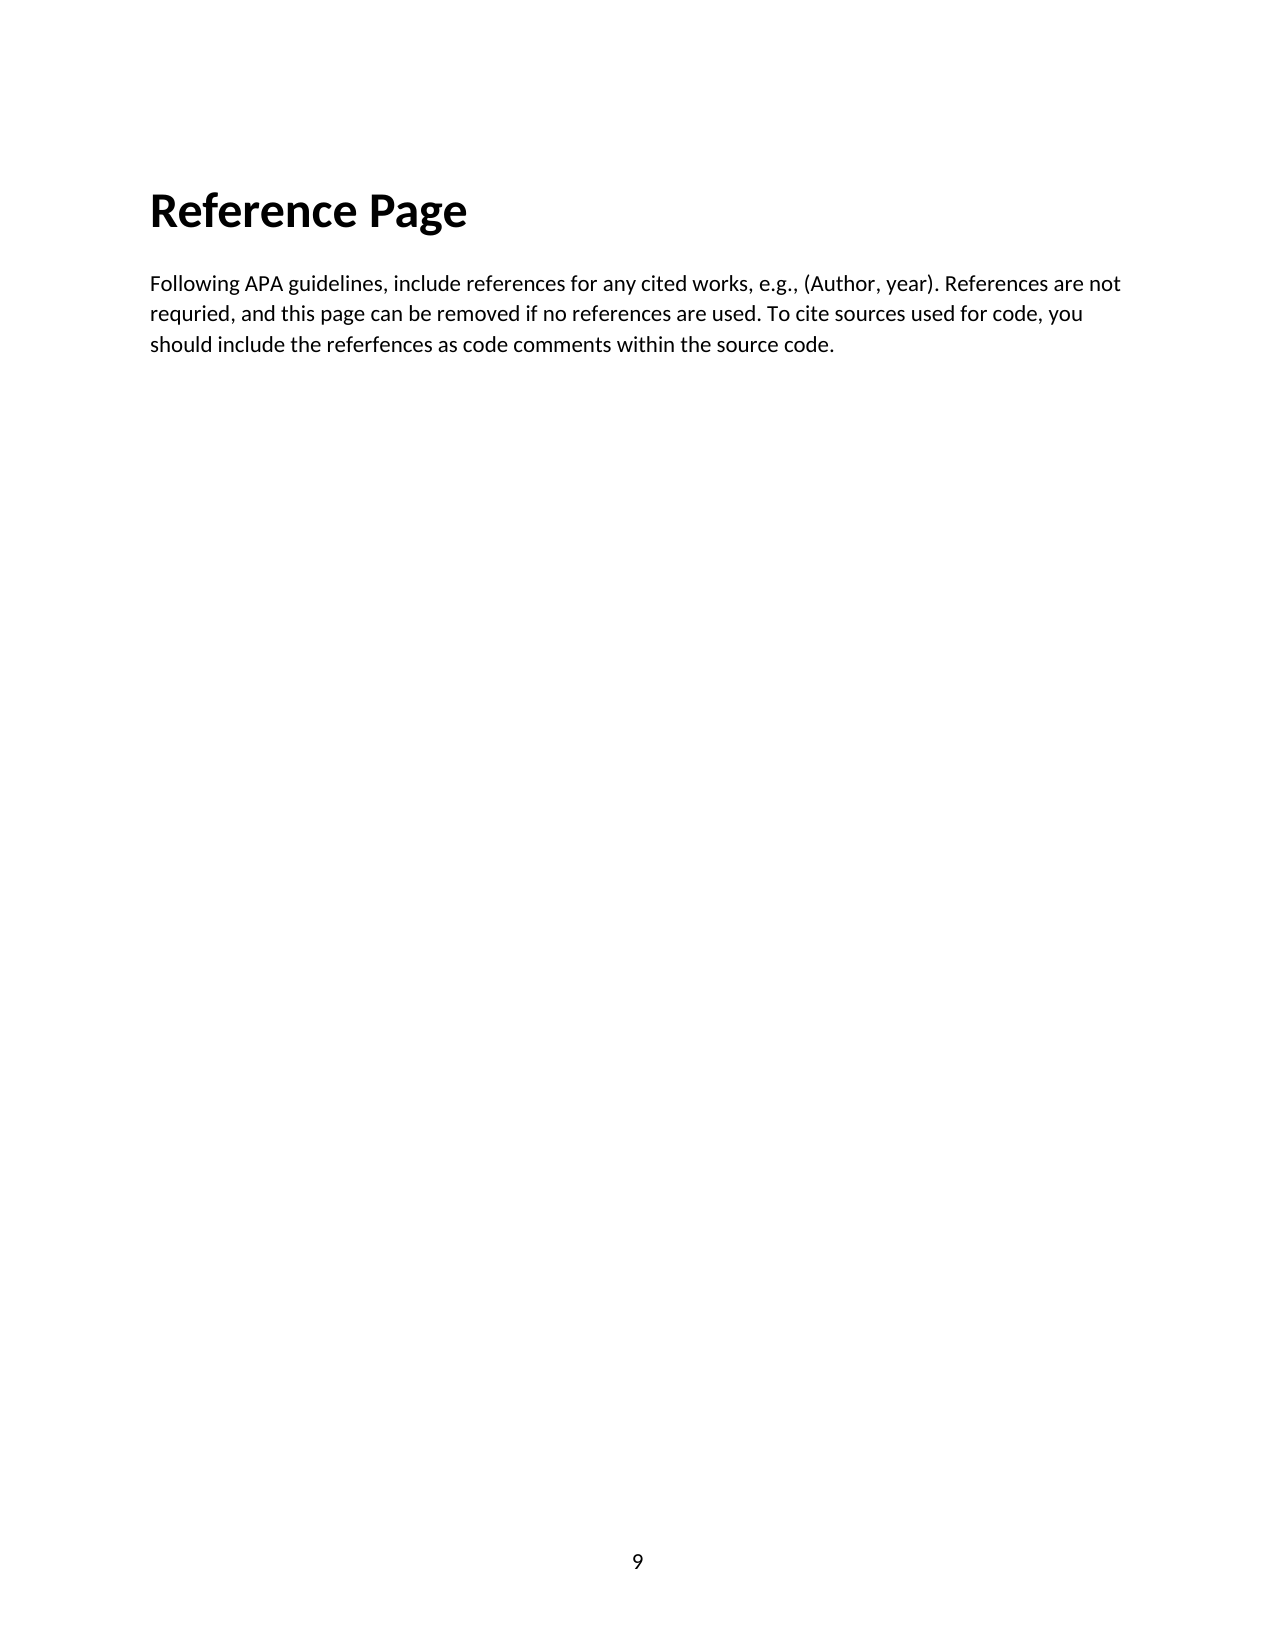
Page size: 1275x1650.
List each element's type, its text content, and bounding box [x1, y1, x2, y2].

subtitle Reference Page [150, 179, 1125, 240]
text Following APA guidelines, include references for any cited works, e.g., (Author, year). References are not requried, and this page can be removed if no references are used. To cite sources used for code, you should include the referfences as code comments within the source code. [150, 269, 1125, 358]
